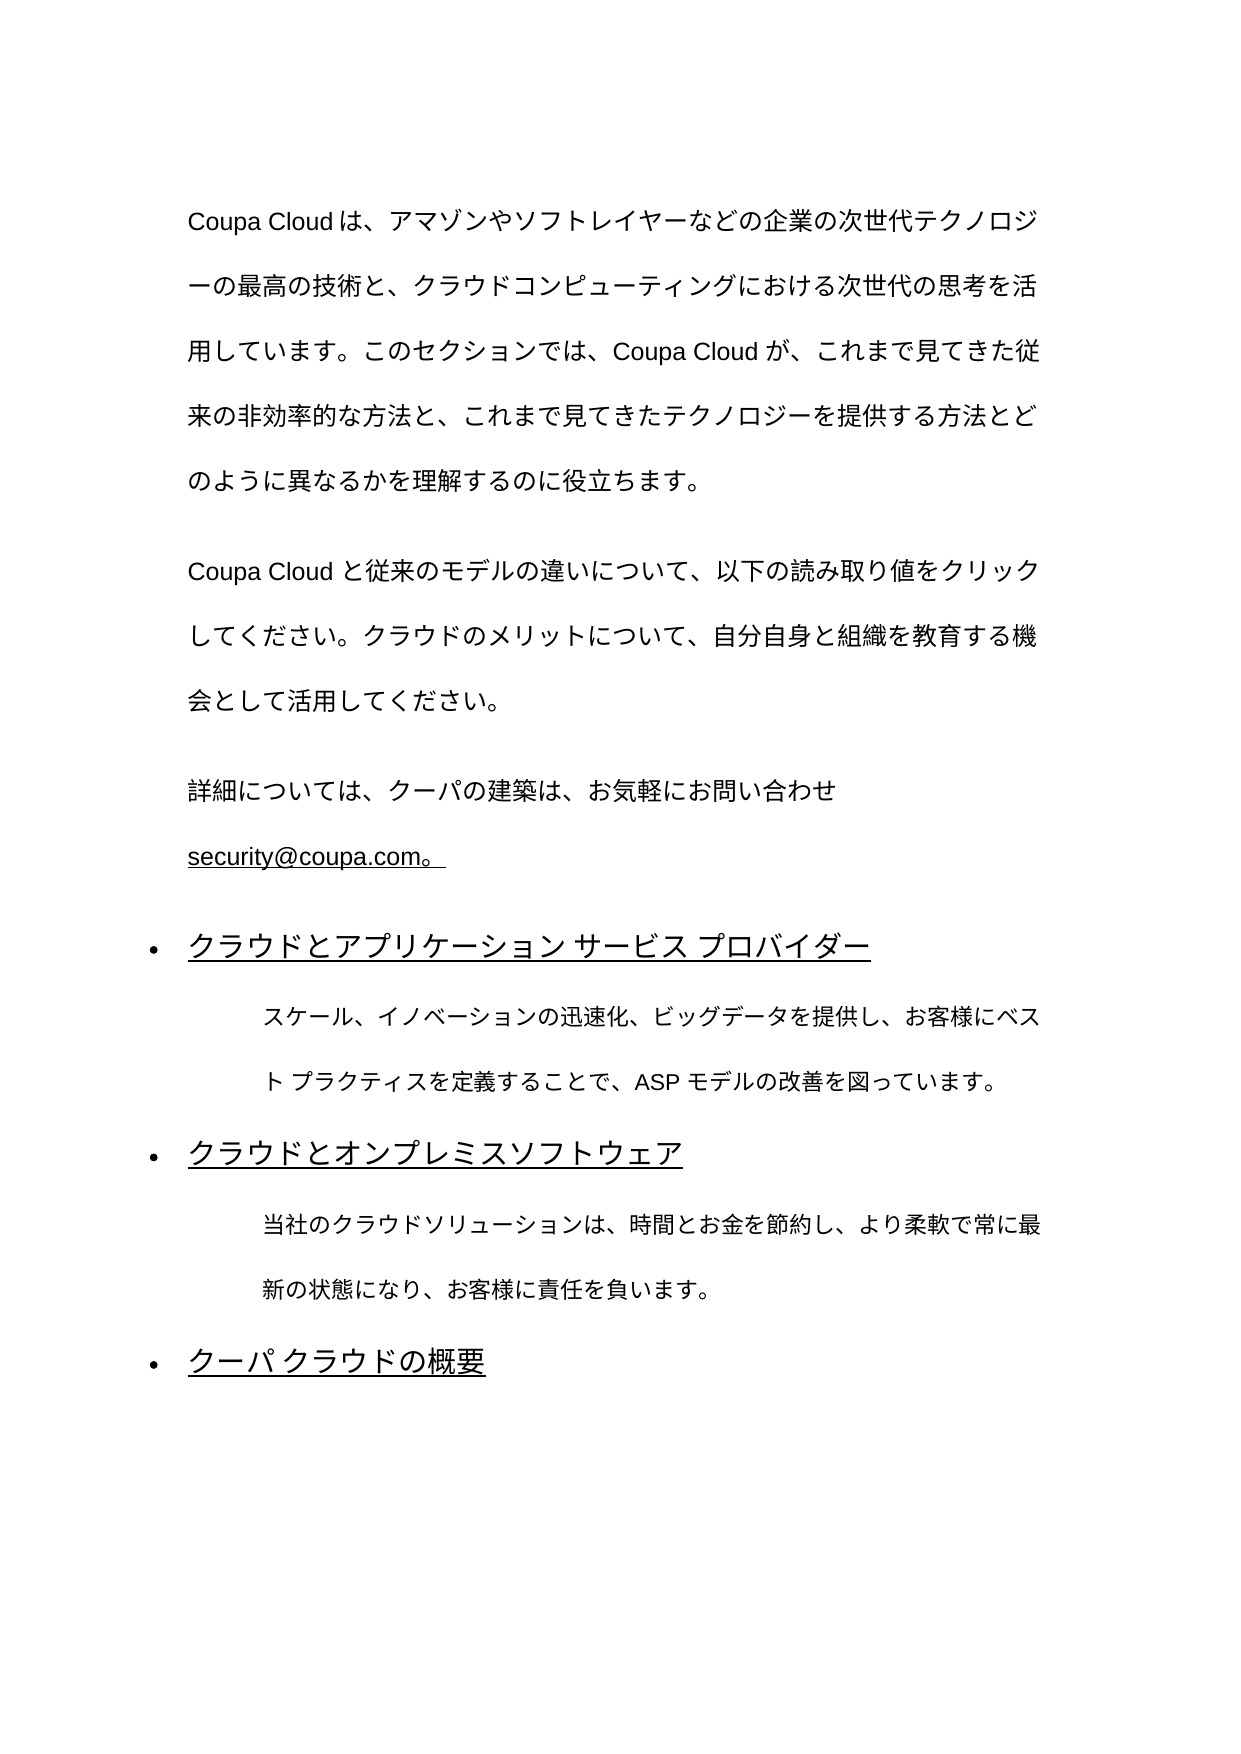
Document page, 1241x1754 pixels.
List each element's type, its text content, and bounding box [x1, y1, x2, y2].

text Coupa Cloudは、アマゾンやソフトレイヤーなどの企業の次世代テクノロジーの最高の技術と、クラウドコンピューティングにおける次世代の思考を活用しています。このセクションでは、Coupa Cloud が、これまで見てきた従来の非効率的な方法と、これまで見てきたテクノロジーを提供する方法とどのように異なるかを理解するのに役立ちます。 [187, 187, 1053, 512]
text スケール、イノベーションの迅速化、ビッグデータを提供し、お客様にベスト プラクティスを定義することで、ASP モデルの改善を図っています。 [262, 983, 1053, 1113]
text 当社のクラウドソリューションは、時間とお金を節約し、より柔軟で常に最新の状態になり、お客様に責任を負います。 [262, 1191, 1053, 1321]
list クーパ クラウドの概要 [150, 1327, 1053, 1392]
list クラウドとアプリケーション サービス プロバイダー [150, 912, 1053, 977]
list クラウドとオンプレミスソフトウェア [150, 1119, 1053, 1184]
text Coupa Cloud と従来のモデルの違いについて、以下の読み取り値をクリックしてください。クラウドのメリットについて、自分自身と組織を教育する機会として活用してください。 [187, 537, 1053, 732]
text 詳細については、クーパの建築は、お気軽にお問い合わせsecurity@coupa.com。 [187, 757, 1053, 887]
